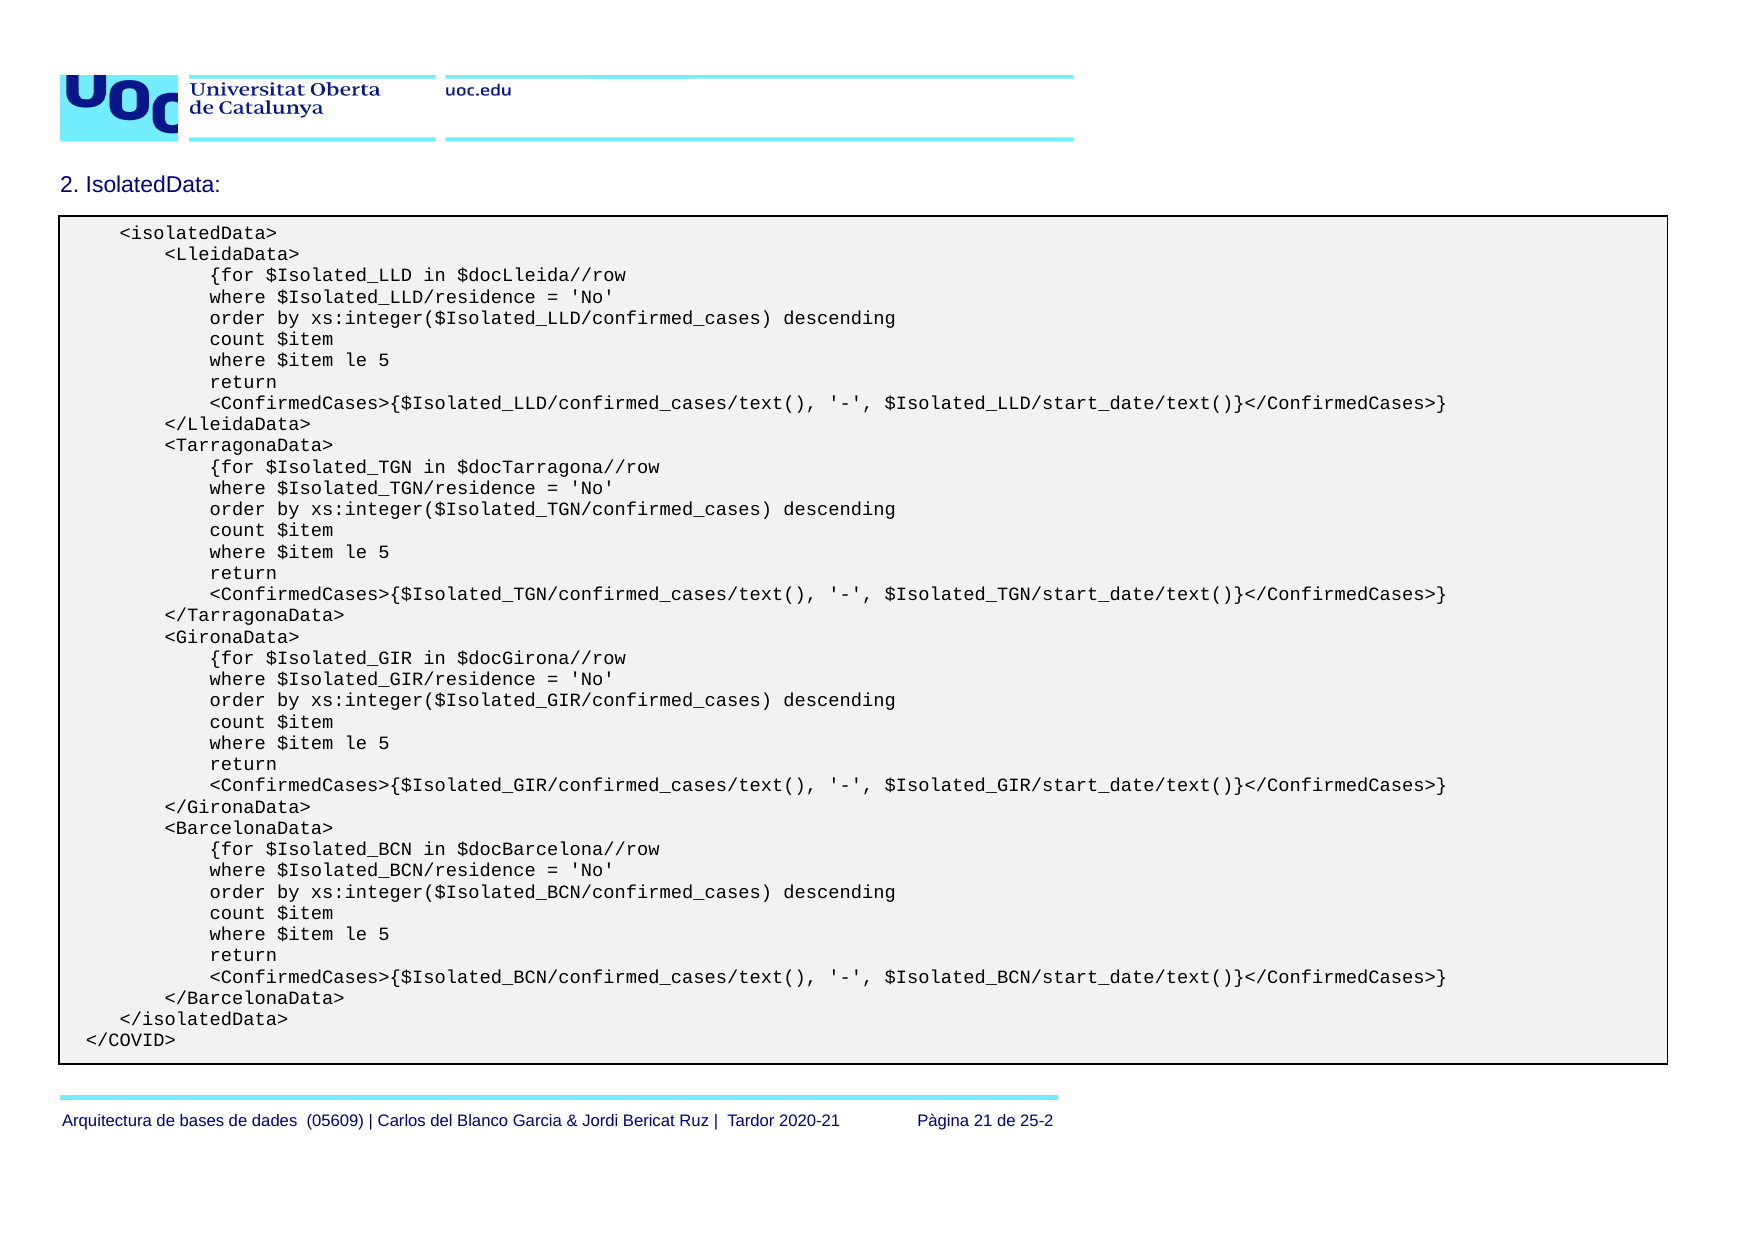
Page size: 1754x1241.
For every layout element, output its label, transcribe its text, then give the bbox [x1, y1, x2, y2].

text 2. IsolatedData: [60, 171, 1574, 197]
picture [60, 75, 1074, 145]
